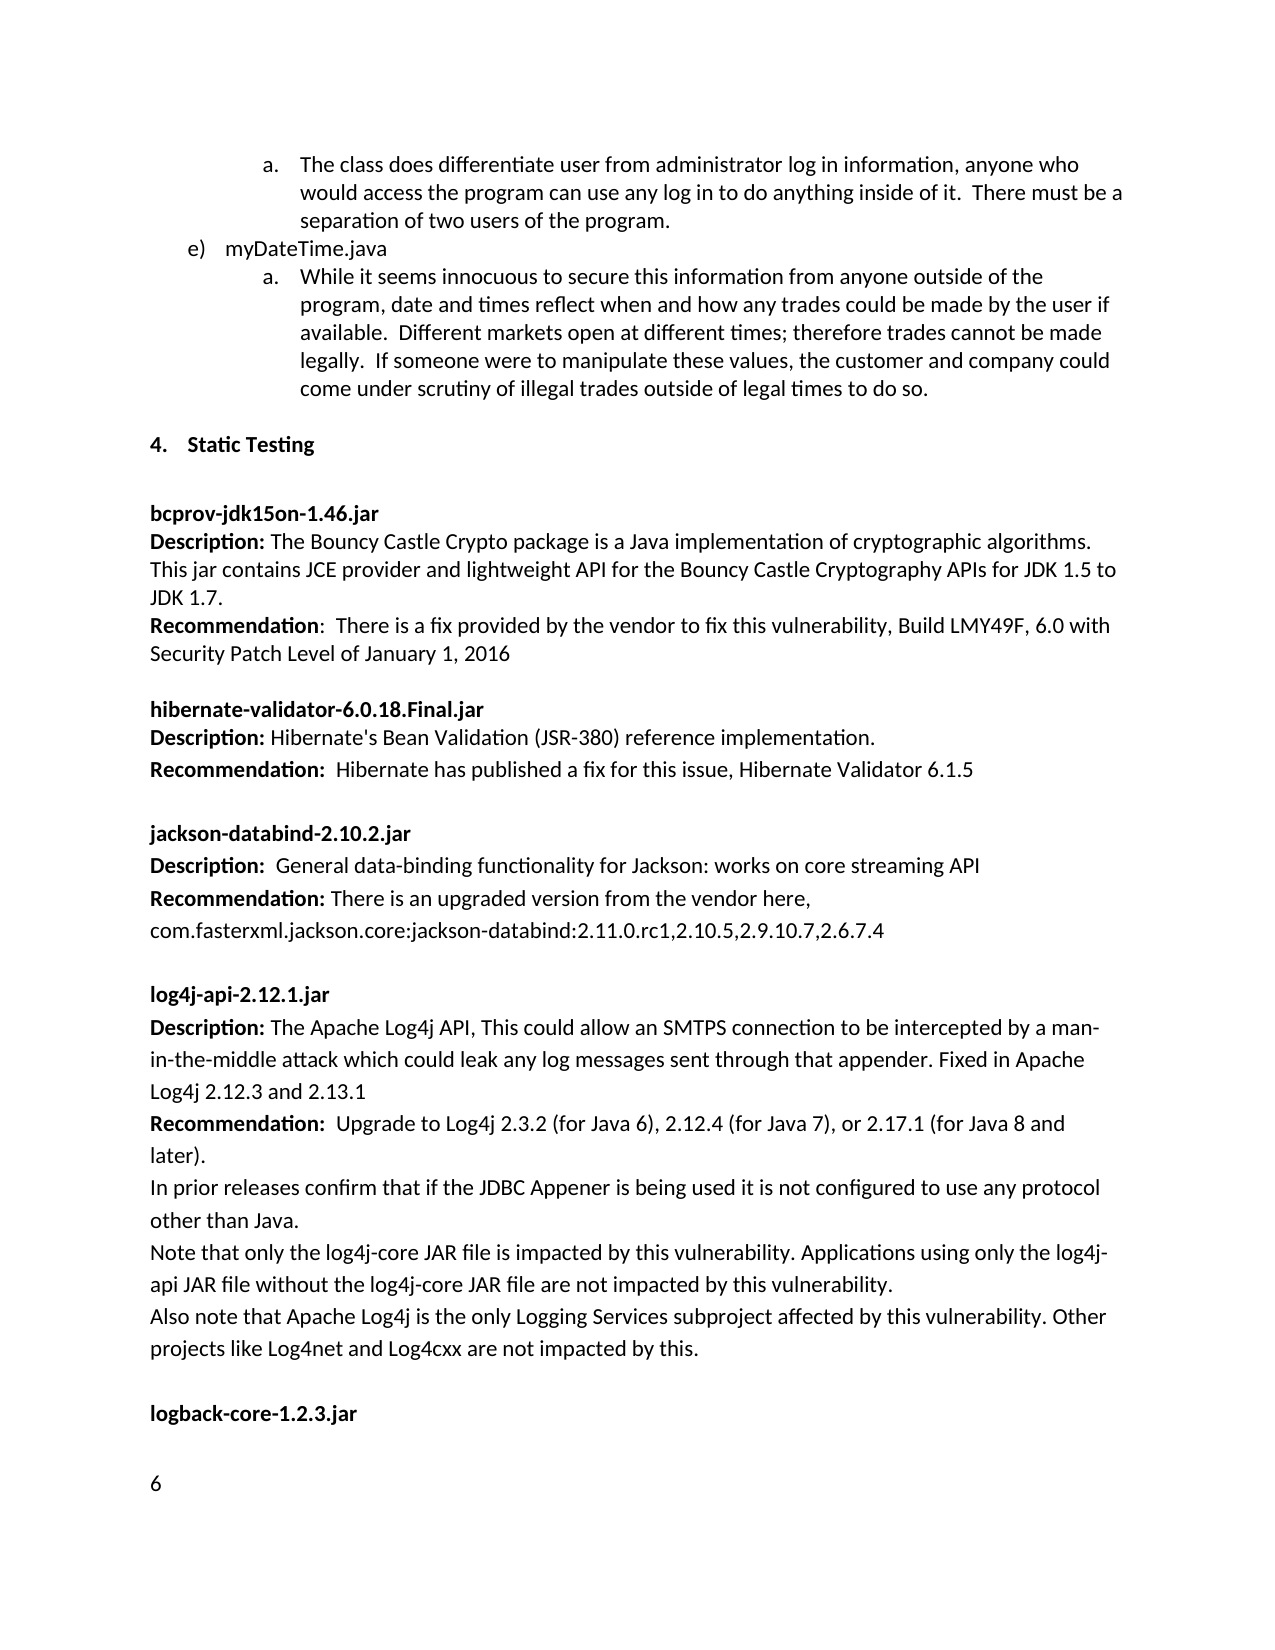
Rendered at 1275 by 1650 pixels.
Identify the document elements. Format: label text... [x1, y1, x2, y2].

text Description: General data-binding functionality for Jackson: works on core streaming API [150, 852, 1125, 880]
text Recommendation: Hibernate has published a fix for this issue, Hibernate Validator 6.1.5 [150, 755, 1125, 783]
text jackson-databind-2.10.2.jar [150, 819, 1125, 847]
text bcprov-jdk15on-1.46.jar Description: The Bouncy Castle Crypto package is a Java implementation of cryptographic algorithms. This jar contains JCE provider and lightweight API for the Bouncy Castle Cryptography APIs for JDK 1.5 to JDK 1.7. [150, 499, 1125, 611]
text Also note that Apache Log4j is the only Logging Services subproject affected by this vulnerability. Other projects like Log4net and Log4cxx are not impacted by this. [150, 1302, 1125, 1362]
text Recommendation: There is an upgraded version from the vendor here, com.fasterxml.jackson.core:jackson-databind:2.11.0.rc1,2.10.5,2.9.10.7,2.6.7.4 [150, 884, 1125, 944]
list The class does differentiate user from administrator log in information, anyone who would access the program can use any log in to do anything inside of it. There must be a separation of two users of the program. [262, 150, 1125, 234]
list While it seems innocuous to secure this information from anyone outside of the program, date and times reflect when and how any trades could be made by the user if available. Different markets open at different times; therefore trades cannot be made legally. If someone were to manipulate these values, the customer and company could come under scrutiny of illegal trades outside of legal times to do so. [262, 262, 1125, 402]
text logback-core-1.2.3.jar [150, 1399, 1125, 1427]
text Note that only the log4j-core JAR file is impacted by this vulnerability. Applications using only the log4j-api JAR file without the log4j-core JAR file are not impacted by this vulnerability. [150, 1238, 1125, 1298]
list myDateTime.java [187, 234, 1125, 262]
text Description: Hibernate's Bean Validation (JSR-380) reference implementation. [150, 723, 1125, 751]
text log4j-api-2.12.1.jar [150, 980, 1125, 1008]
text Recommendation: Upgrade to Log4j 2.3.2 (for Java 6), 2.12.4 (for Java 7), or 2.17.1 (for Java 8 and later). [150, 1109, 1125, 1169]
text Description: The Apache Log4j API, This could allow an SMTPS connection to be intercepted by a man-in-the-middle attack which could leak any log messages sent through that appender. Fixed in Apache Log4j 2.12.3 and 2.13.1 [150, 1013, 1125, 1105]
text Recommendation: There is a fix provided by the vendor to fix this vulnerability, Build LMY49F, 6.0 with Security Patch Level of January 1, 2016 [150, 611, 1125, 667]
text In prior releases confirm that if the JDBC Appener is being used it is not configured to use any protocol other than Java. [150, 1173, 1125, 1234]
text hibernate-validator-6.0.18.Final.jar [150, 695, 1125, 723]
subtitle Static Testing [150, 430, 1125, 458]
